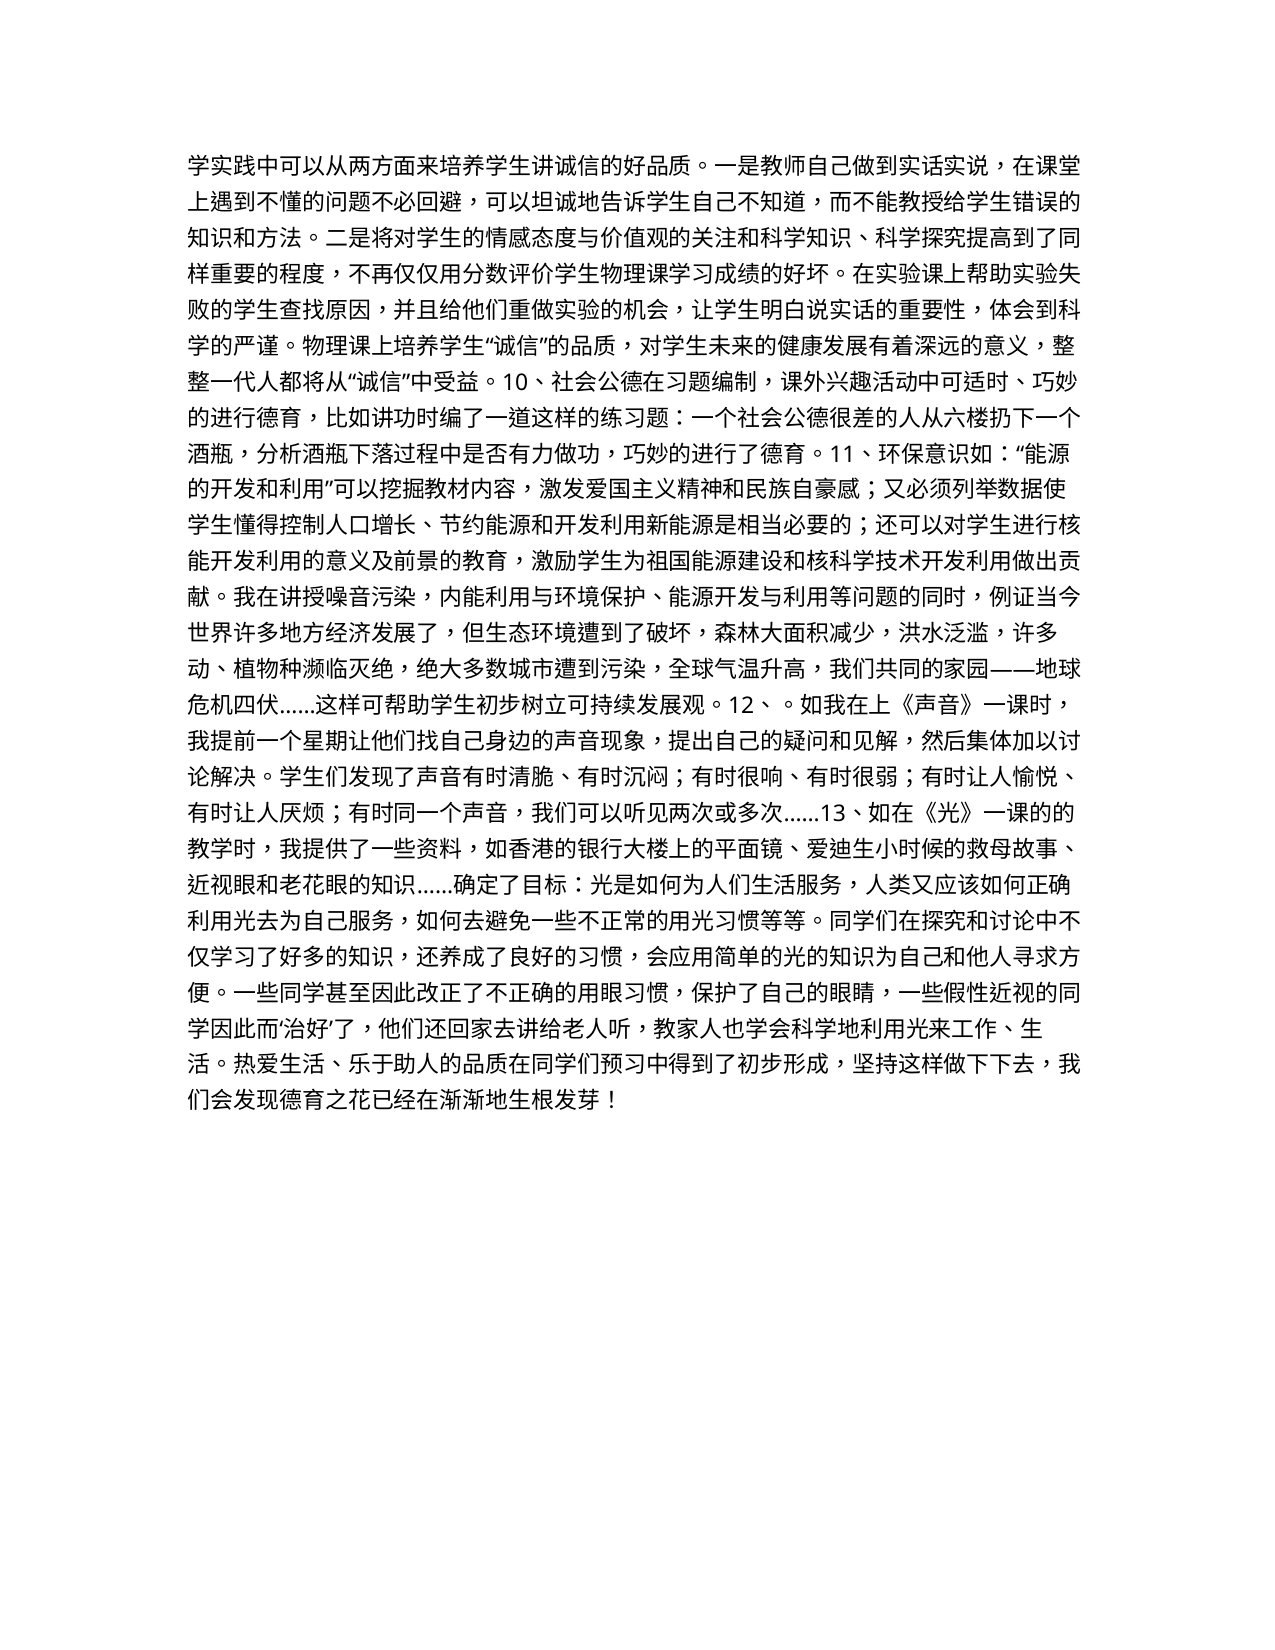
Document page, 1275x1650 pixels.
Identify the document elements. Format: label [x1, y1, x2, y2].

text [187, 150, 1087, 1116]
